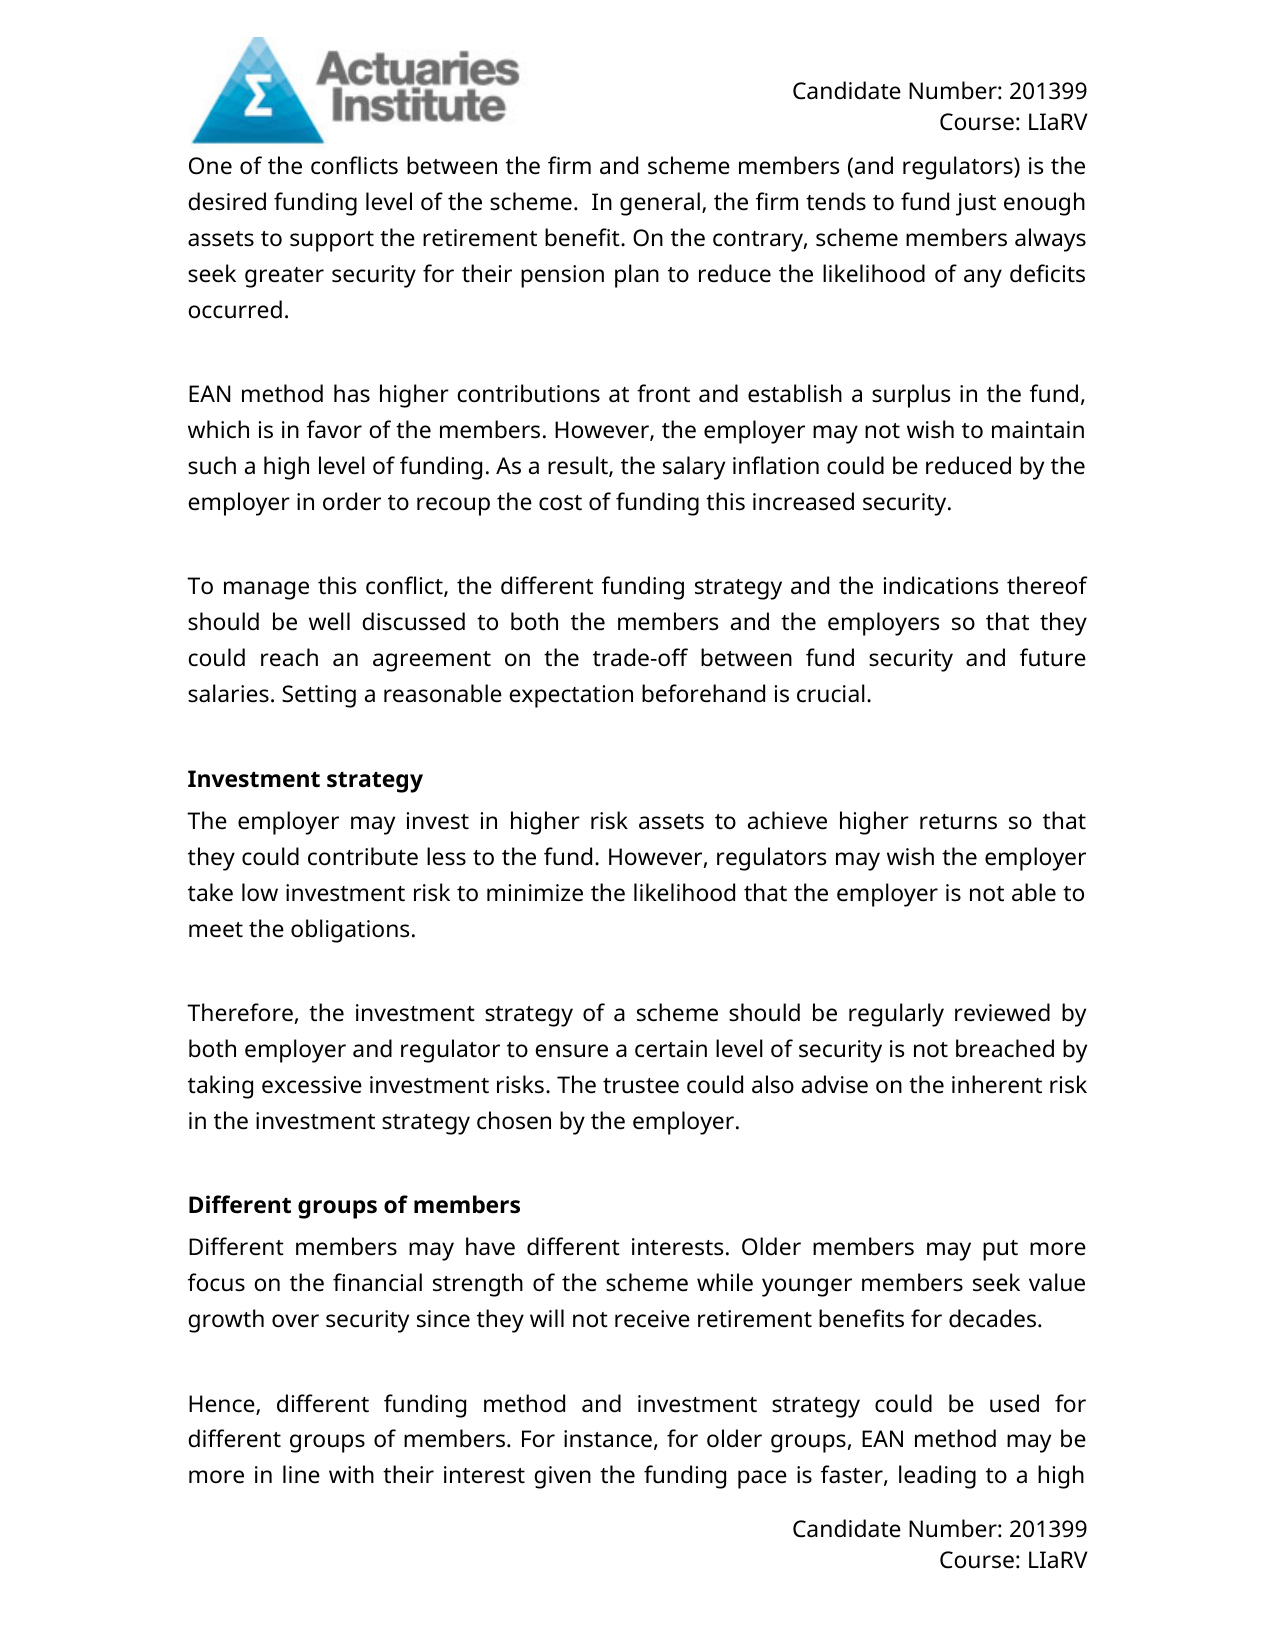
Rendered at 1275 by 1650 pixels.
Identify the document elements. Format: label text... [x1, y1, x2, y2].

text Investment strategy [187, 762, 1087, 794]
text EAN method has higher contributions at front and establish a surplus in the fund, which is in favor of the members. However, the employer may not wish to maintain such a high level of funding. As a result, the salary inflation could be reduced by the employer in order to recoup the cost of funding this increased security. [187, 378, 1087, 517]
text Different members may have different interests. Older members may put more focus on the financial strength of the scheme while younger members seek value growth over security since they will not receive retirement benefits for decades. [187, 1231, 1087, 1334]
text One of the conflicts between the firm and scheme members (and regulators) is the desired funding level of the scheme. In general, the firm tends to fund just enough assets to support the retirement benefit. On the contrary, scheme members always seek greater security for their pension plan to reduce the likelihood of any deficits occurred. [187, 150, 1087, 325]
text The employer may invest in higher risk assets to achieve higher returns so that they could contribute less to the fund. However, regulators may wish the employer take low investment risk to minimize the likelihood that the employer is not able to meet the obligations. [187, 805, 1087, 944]
picture [187, 37, 532, 149]
text Therefore, the investment strategy of a scheme should be regularly reviewed by both employer and regulator to ensure a certain level of security is not breached by taking excessive investment risks. The trustee could also advise on the inherent risk in the investment strategy chosen by the employer. [187, 997, 1087, 1136]
text To manage this conflict, the different funding strategy and the indications thereof should be well discussed to both the members and the employers so that they could reach an agreement on the trade-off between fund security and future salaries. Setting a reasonable expectation beforehand is crucial. [187, 570, 1087, 709]
text Different groups of members [187, 1189, 1087, 1220]
